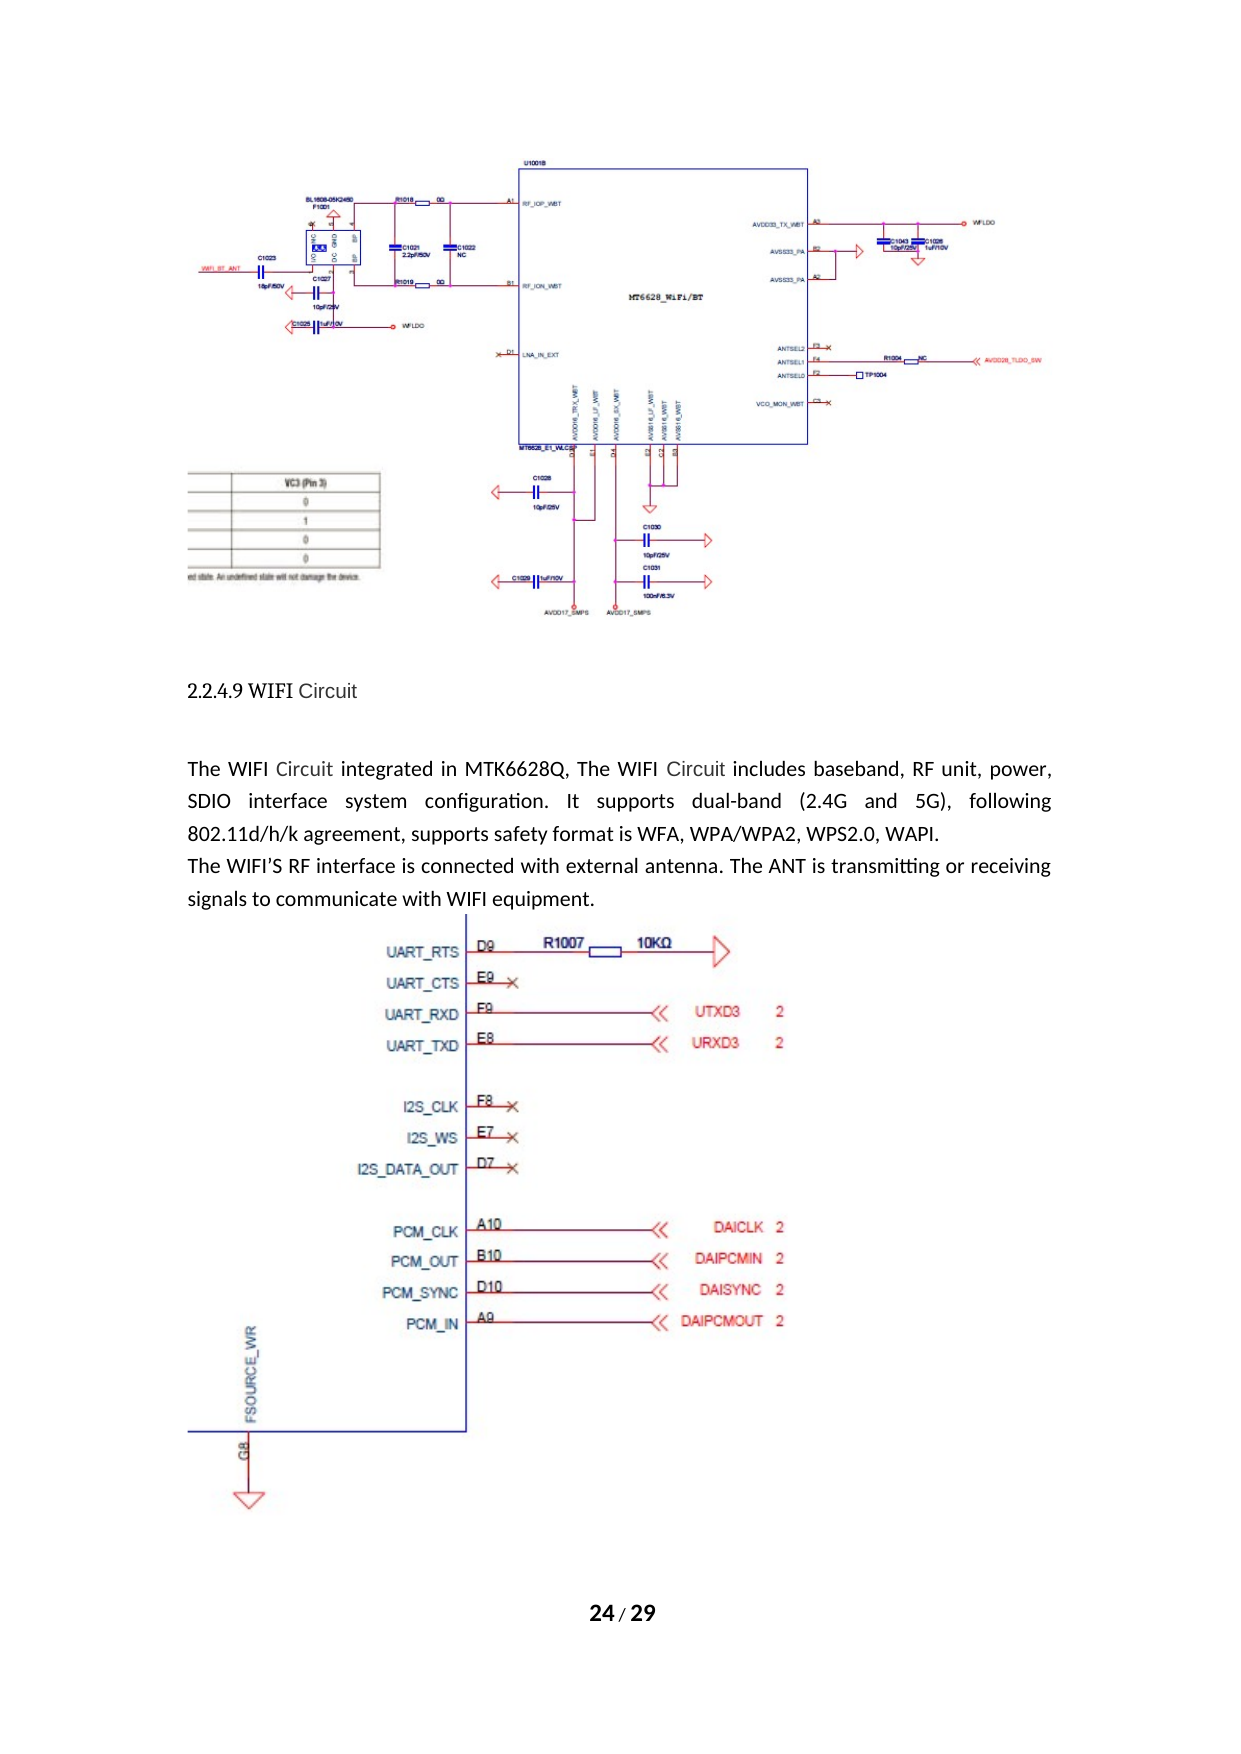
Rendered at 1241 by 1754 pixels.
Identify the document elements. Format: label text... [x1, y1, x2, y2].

picture [187, 158, 1053, 620]
text The WIFI Circuit integrated in MTK6628Q, The WIFI Circuit includes baseband, RF unit, power, SDIO interface system configuration. It supports dual-band (2.4G and 5G), following 802.11d/h/k agreement, supports safety format is WFA, WPA/WPA2, WPS2.0, WAPI. [187, 752, 1053, 849]
text The WIFI’S RF interface is connected with external antenna. The ANT is transmitting or receiving signals to communicate with WIFI equipment. [187, 849, 1053, 914]
subtitle 2.2.4.9 WIFI Circuit [187, 675, 1053, 708]
picture [187, 914, 910, 1539]
